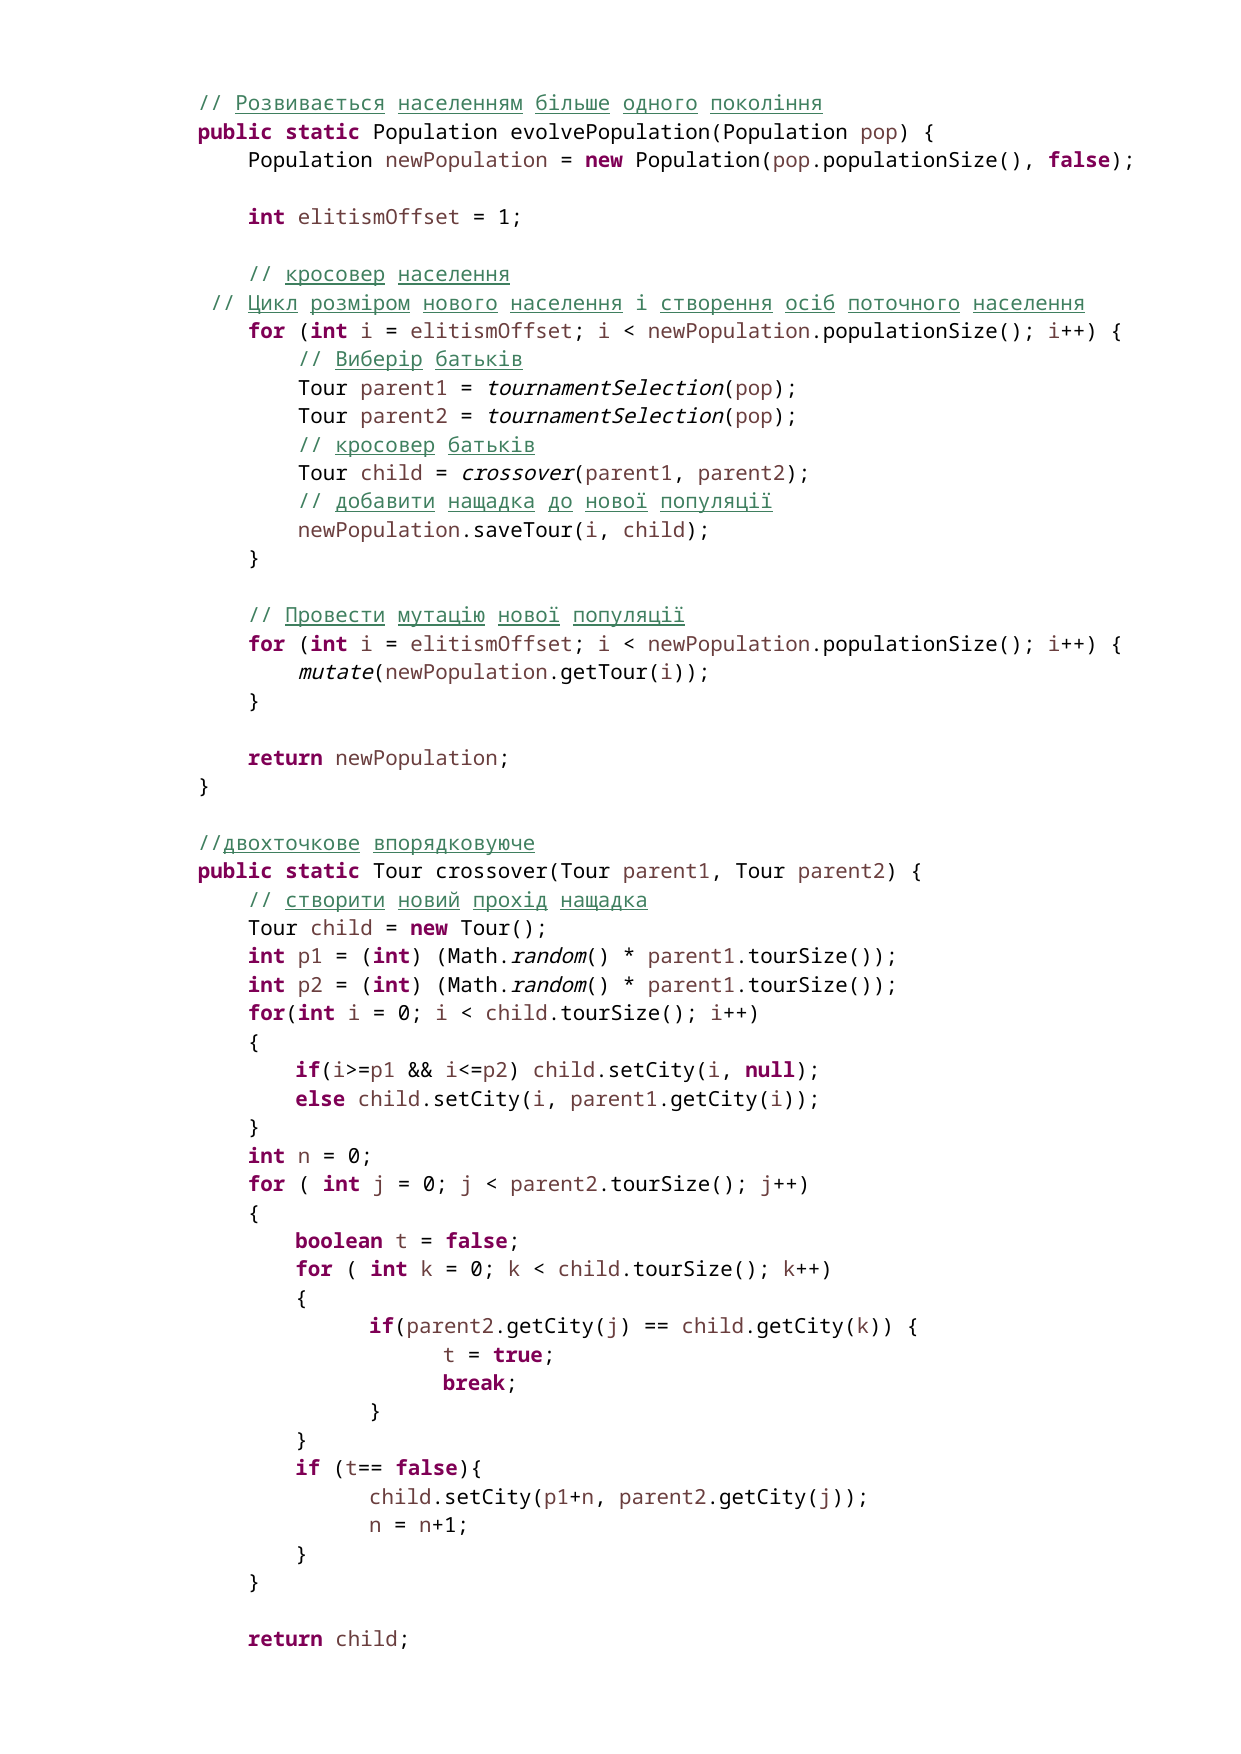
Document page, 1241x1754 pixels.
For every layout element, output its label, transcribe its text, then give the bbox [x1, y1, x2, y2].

text } [148, 543, 1152, 572]
text public static Population evolvePopulation(Population pop) { [148, 117, 1152, 145]
text n = n+1; [148, 1510, 1152, 1539]
text // Цикл розміром нового населення і створення осіб поточного населення [148, 288, 1152, 316]
text if(i>=p1 && i<=p2) child.setCity(i, null); [148, 1055, 1152, 1084]
text for (int i = elitismOffset; i < newPopulation.populationSize(); i++) { [148, 316, 1152, 344]
text // Розвивається населенням більше одного покоління [148, 88, 1152, 117]
text } [148, 686, 1152, 714]
text // Провести мутацію нової популяції [148, 600, 1152, 629]
text boolean t = false; [148, 1226, 1152, 1254]
text { [148, 1027, 1152, 1055]
text int p1 = (int) (Math.random() * parent1.tourSize()); [148, 942, 1152, 970]
text { [148, 1198, 1152, 1226]
text Population newPopulation = new Population(pop.populationSize(), false); [148, 145, 1152, 174]
text } [148, 1397, 1152, 1425]
text // добавити нащадка до нової популяції [148, 487, 1152, 515]
text //двохточкове впорядковуюче [148, 828, 1152, 856]
text } [148, 1567, 1152, 1596]
text if (t== false){ [148, 1453, 1152, 1482]
text t = true; [148, 1340, 1152, 1368]
text Tour parent1 = tournamentSelection(pop); [148, 373, 1152, 401]
text { [148, 1283, 1152, 1311]
text for ( int k = 0; k < child.tourSize(); k++) [148, 1254, 1152, 1283]
text else child.setCity(i, parent1.getCity(i)); [148, 1084, 1152, 1112]
text return newPopulation; [148, 743, 1152, 771]
text Tour parent2 = tournamentSelection(pop); [148, 401, 1152, 430]
text for(int i = 0; i < child.tourSize(); i++) [148, 998, 1152, 1027]
text } [148, 1539, 1152, 1567]
text // Виберір батьків [148, 344, 1152, 373]
text for ( int j = 0; j < parent2.tourSize(); j++) [148, 1169, 1152, 1198]
text } [148, 1112, 1152, 1141]
text mutate(newPopulation.getTour(i)); [148, 657, 1152, 686]
text public static Tour crossover(Tour parent1, Tour parent2) { [148, 856, 1152, 885]
text Tour child = crossover(parent1, parent2); [148, 458, 1152, 487]
text int p2 = (int) (Math.random() * parent1.tourSize()); [148, 970, 1152, 998]
text newPopulation.saveTour(i, child); [148, 515, 1152, 543]
text child.setCity(p1+n, parent2.getCity(j)); [148, 1482, 1152, 1510]
text Tour child = new Tour(); [148, 913, 1152, 942]
text // кросовер населення [148, 259, 1152, 288]
text if(parent2.getCity(j) == child.getCity(k)) { [148, 1311, 1152, 1340]
text int n = 0; [148, 1141, 1152, 1169]
text for (int i = elitismOffset; i < newPopulation.populationSize(); i++) { [148, 629, 1152, 657]
text // створити новий прохід нащадка [148, 885, 1152, 913]
text } [148, 771, 1152, 799]
text int elitismOffset = 1; [148, 202, 1152, 231]
text break; [148, 1368, 1152, 1397]
text // кросовер батьків [148, 430, 1152, 458]
text return child; [148, 1624, 1152, 1652]
text } [148, 1425, 1152, 1453]
